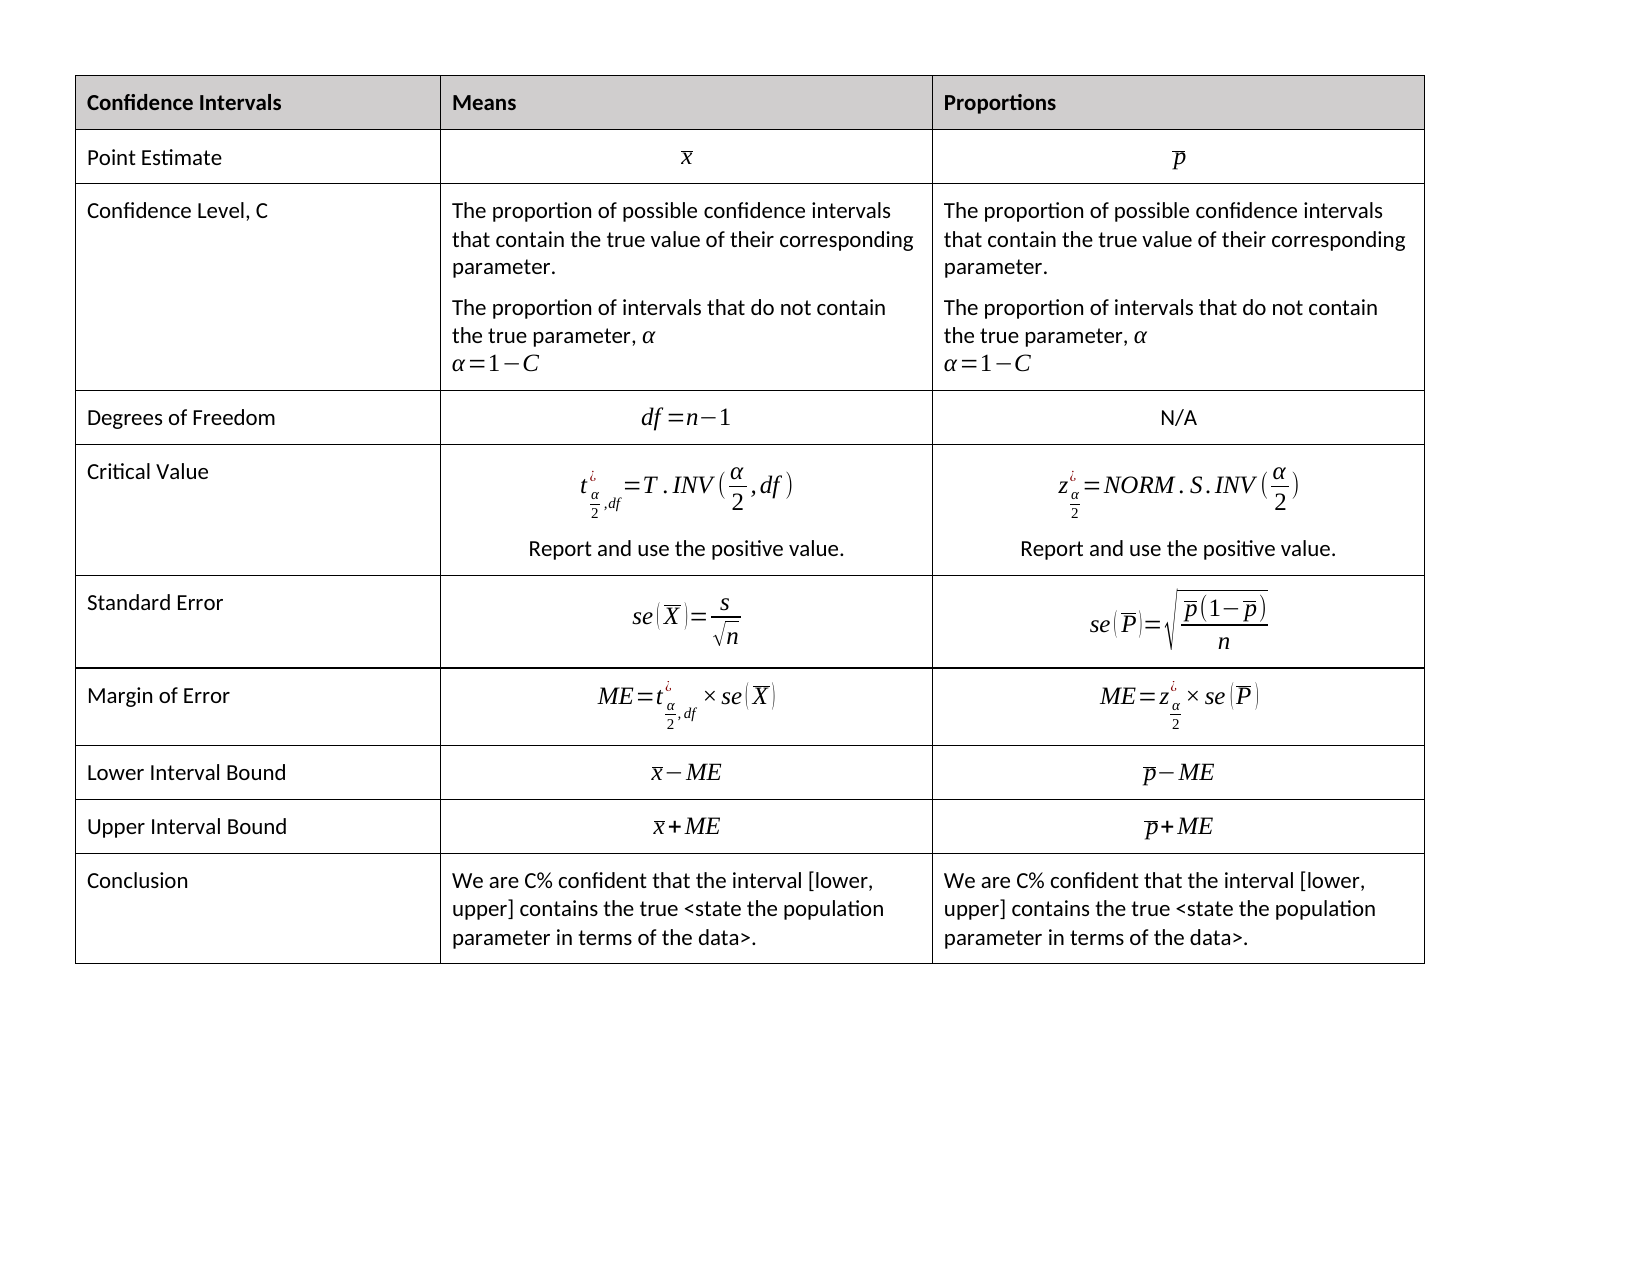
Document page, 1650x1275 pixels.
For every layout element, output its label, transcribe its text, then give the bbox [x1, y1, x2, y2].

table_cell We are C% confident that the interval [lower, upper] contains the true <state the population parameter in terms of the data>. [933, 854, 1424, 963]
table_cell Degrees of Freedom [76, 391, 440, 444]
table_cell Critical Value [76, 445, 440, 575]
table_header Means [441, 76, 932, 129]
table_cell [933, 669, 1424, 745]
table_cell Upper Interval Bound [76, 800, 440, 853]
table_cell [441, 391, 932, 444]
table_cell [933, 746, 1424, 799]
table_cell The proportion of possible confidence intervals that contain the true value of their corresponding parameter. The proportion of intervals that do not contain the true parameter, [933, 184, 1424, 390]
table_cell Report and use the positive value. [933, 445, 1424, 575]
table_cell Point Estimate [76, 130, 440, 183]
table_cell [933, 130, 1424, 183]
table_cell [441, 576, 932, 667]
table_cell Standard Error [76, 576, 440, 667]
table_cell [441, 669, 932, 745]
table_header Proportions [933, 76, 1424, 129]
table_cell Lower Interval Bound [76, 746, 440, 799]
table_cell [933, 576, 1424, 667]
table_cell The proportion of possible confidence intervals that contain the true value of their corresponding parameter. The proportion of intervals that do not contain the true parameter, [441, 184, 932, 390]
table_cell [933, 800, 1424, 853]
table_cell Conclusion [76, 854, 440, 963]
table_cell [441, 800, 932, 853]
table_cell N/A [933, 391, 1424, 444]
table_cell [441, 746, 932, 799]
table_cell We are C% confident that the interval [lower, upper] contains the true <state the population parameter in terms of the data>. [441, 854, 932, 963]
table_cell [441, 130, 932, 183]
table_cell Confidence Level, C [76, 184, 440, 390]
table_header Confidence Intervals [76, 76, 440, 129]
table_cell Margin of Error [76, 669, 440, 745]
table_cell Report and use the positive value. [441, 445, 932, 575]
